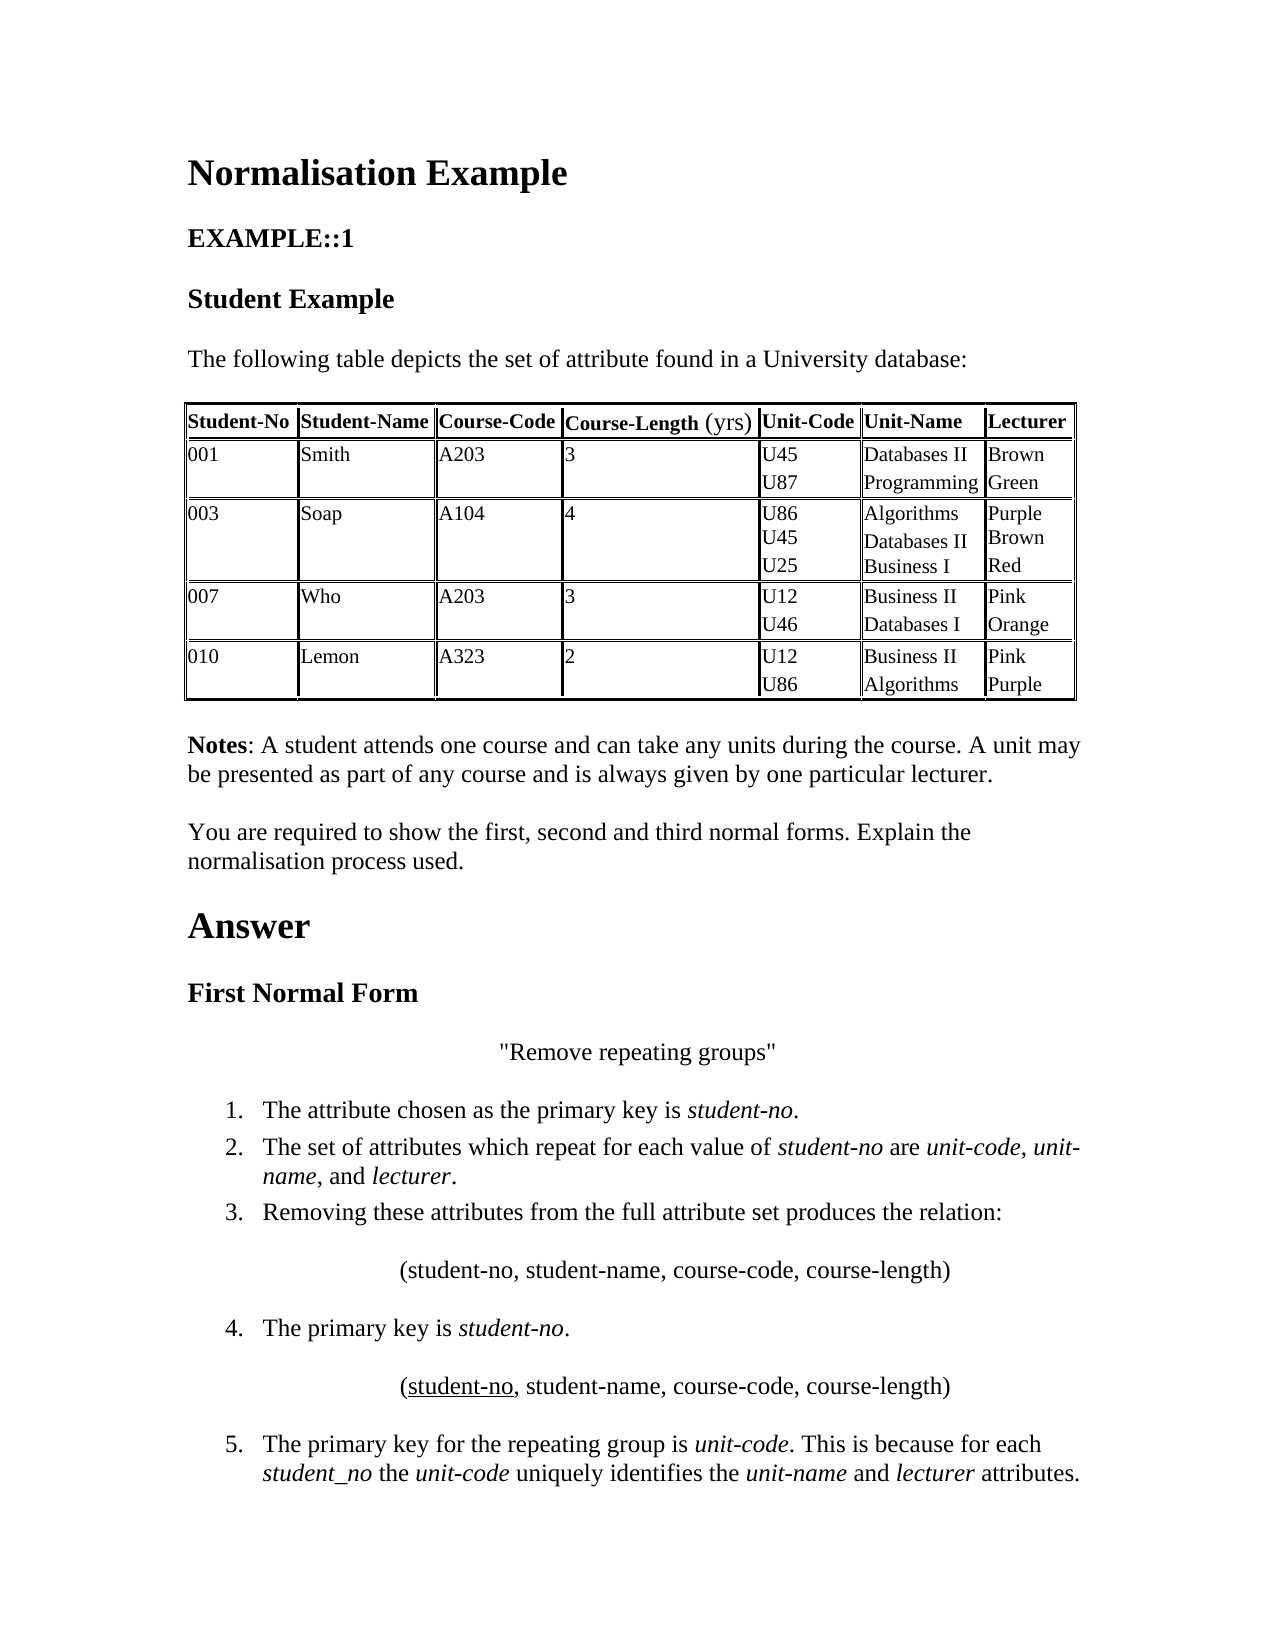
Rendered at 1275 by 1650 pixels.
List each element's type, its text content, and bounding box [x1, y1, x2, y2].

table_cell A323 [436, 642, 562, 698]
table_cell 003 [187, 496, 297, 579]
table_cell U45 U87 [761, 441, 860, 496]
text EXAMPLE::1 [187, 222, 1087, 253]
text You are required to show the first, second and third normal forms. Explain the normalisation process used. [187, 817, 1087, 874]
table_header Lecturer [985, 405, 1074, 437]
table_cell U86 U45 U25 [761, 500, 860, 579]
text The following table depicts the set of attribute found in a University database: [187, 344, 1087, 373]
table_cell A104 [438, 500, 561, 579]
table_header Unit-Name [861, 405, 985, 437]
table_cell Who [300, 583, 434, 639]
table_cell Purple Brown Red [987, 496, 1074, 579]
table_header Student-No [187, 404, 298, 437]
subtitle Student Example [187, 283, 1087, 315]
table_cell Business II Databases I [863, 583, 984, 639]
table_cell 3 [564, 441, 758, 496]
subtitle First Form [187, 976, 1087, 1008]
table_cell A203 [438, 441, 561, 496]
table_cell Soap [300, 500, 434, 579]
list The attribute chosen as the primary key is student-no. [225, 1095, 1087, 1124]
text (student-no, student-name, course-code, course-length) [262, 1255, 1087, 1284]
subtitle Answer [187, 904, 1087, 947]
table_cell 001 [187, 437, 297, 496]
table_header Course-Code [436, 405, 562, 437]
table_cell Algorithms Databases II Business I [863, 500, 984, 579]
table_cell Brown Green [987, 437, 1074, 496]
table_cell Business II Algorithms [861, 642, 985, 698]
text Notes: A student attends one course and can take any units during the course. A unit may be presented as part of any course and is always given by one particular lecturer. [187, 730, 1087, 788]
table_cell Lemon [298, 639, 436, 698]
table_cell Pink Purple [985, 639, 1075, 698]
table_cell U12 U46 [761, 583, 860, 639]
table_cell Smith [300, 441, 434, 496]
table_header Student-Name [298, 404, 436, 437]
table_cell 4 [564, 500, 758, 579]
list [225, 1429, 1087, 1486]
list The primary key is student-no. [225, 1313, 1087, 1342]
table_header Course-Length (yrs) [562, 405, 759, 437]
table_cell Pink [987, 580, 1074, 639]
list The set of attributes which repeat for each value of student-no are unit-code, unit-name, and lecturer. [225, 1132, 1087, 1189]
table_header Unit-Code [759, 405, 861, 437]
subtitle Normalisation Example [187, 150, 1087, 193]
table_cell 3 [564, 583, 758, 639]
text (student-no, student-name, course-code, course-length) [262, 1371, 1087, 1400]
text "Remove repeating groups" [187, 1037, 1087, 1066]
table_cell 007 [187, 580, 297, 639]
table_cell U12 U86 [759, 642, 861, 698]
table_cell A203 [438, 583, 561, 639]
table_cell 010 [185, 639, 298, 698]
table_cell Databases II Programming [863, 441, 984, 496]
list Removing these attributes from the full attribute set produces the relation: [225, 1197, 1087, 1226]
table_cell 2 [562, 642, 759, 698]
